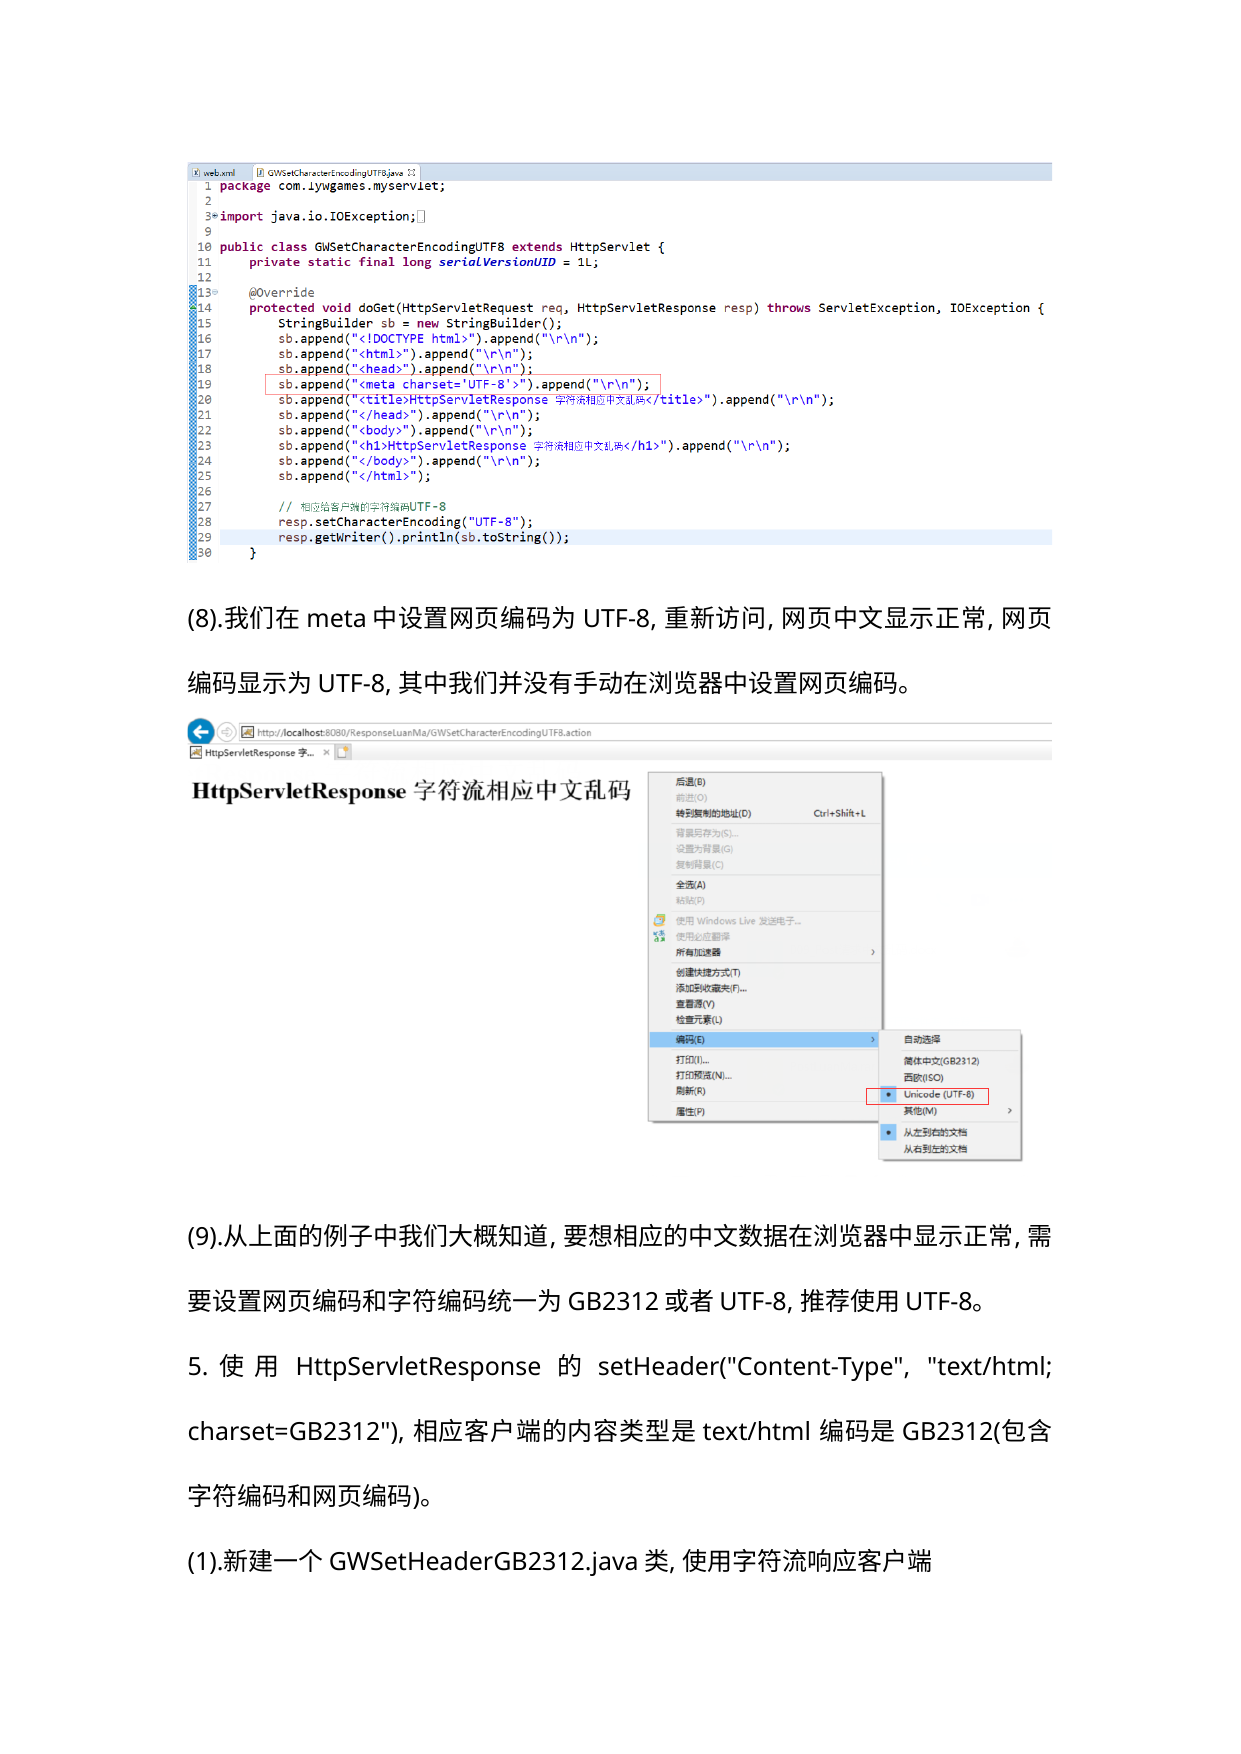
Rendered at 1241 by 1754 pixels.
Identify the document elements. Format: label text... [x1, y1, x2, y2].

text (1).新建一个GWSetHeaderGB2312.java类, 使用字符流响应客户端 [187, 1527, 1053, 1592]
picture [187, 714, 1052, 1177]
list (9).从上面的例子中我们大概知道, 要想相应的中文数据在浏览器中显示正常, 需要设置网页编码和字符编码统一为GB2312或者UTF-8, 推荐使用UTF-8。 [187, 1202, 1053, 1332]
text 5.使用HttpServletResponse的setHeader("Content-Type", "text/html; charset=GB2312"), 相应客户端的内容类型是text/html 编码是GB2312(包含字符编码和网页编码)。 [187, 1332, 1053, 1527]
picture [187, 162, 1053, 563]
picture [194, 726, 208, 738]
list (8).我们在meta中设置网页编码为UTF-8, 重新访问, 网页中文显示正常, 网页编码显示为UTF-8, 其中我们并没有手动在浏览器中设置网页编码。 [187, 584, 1053, 714]
